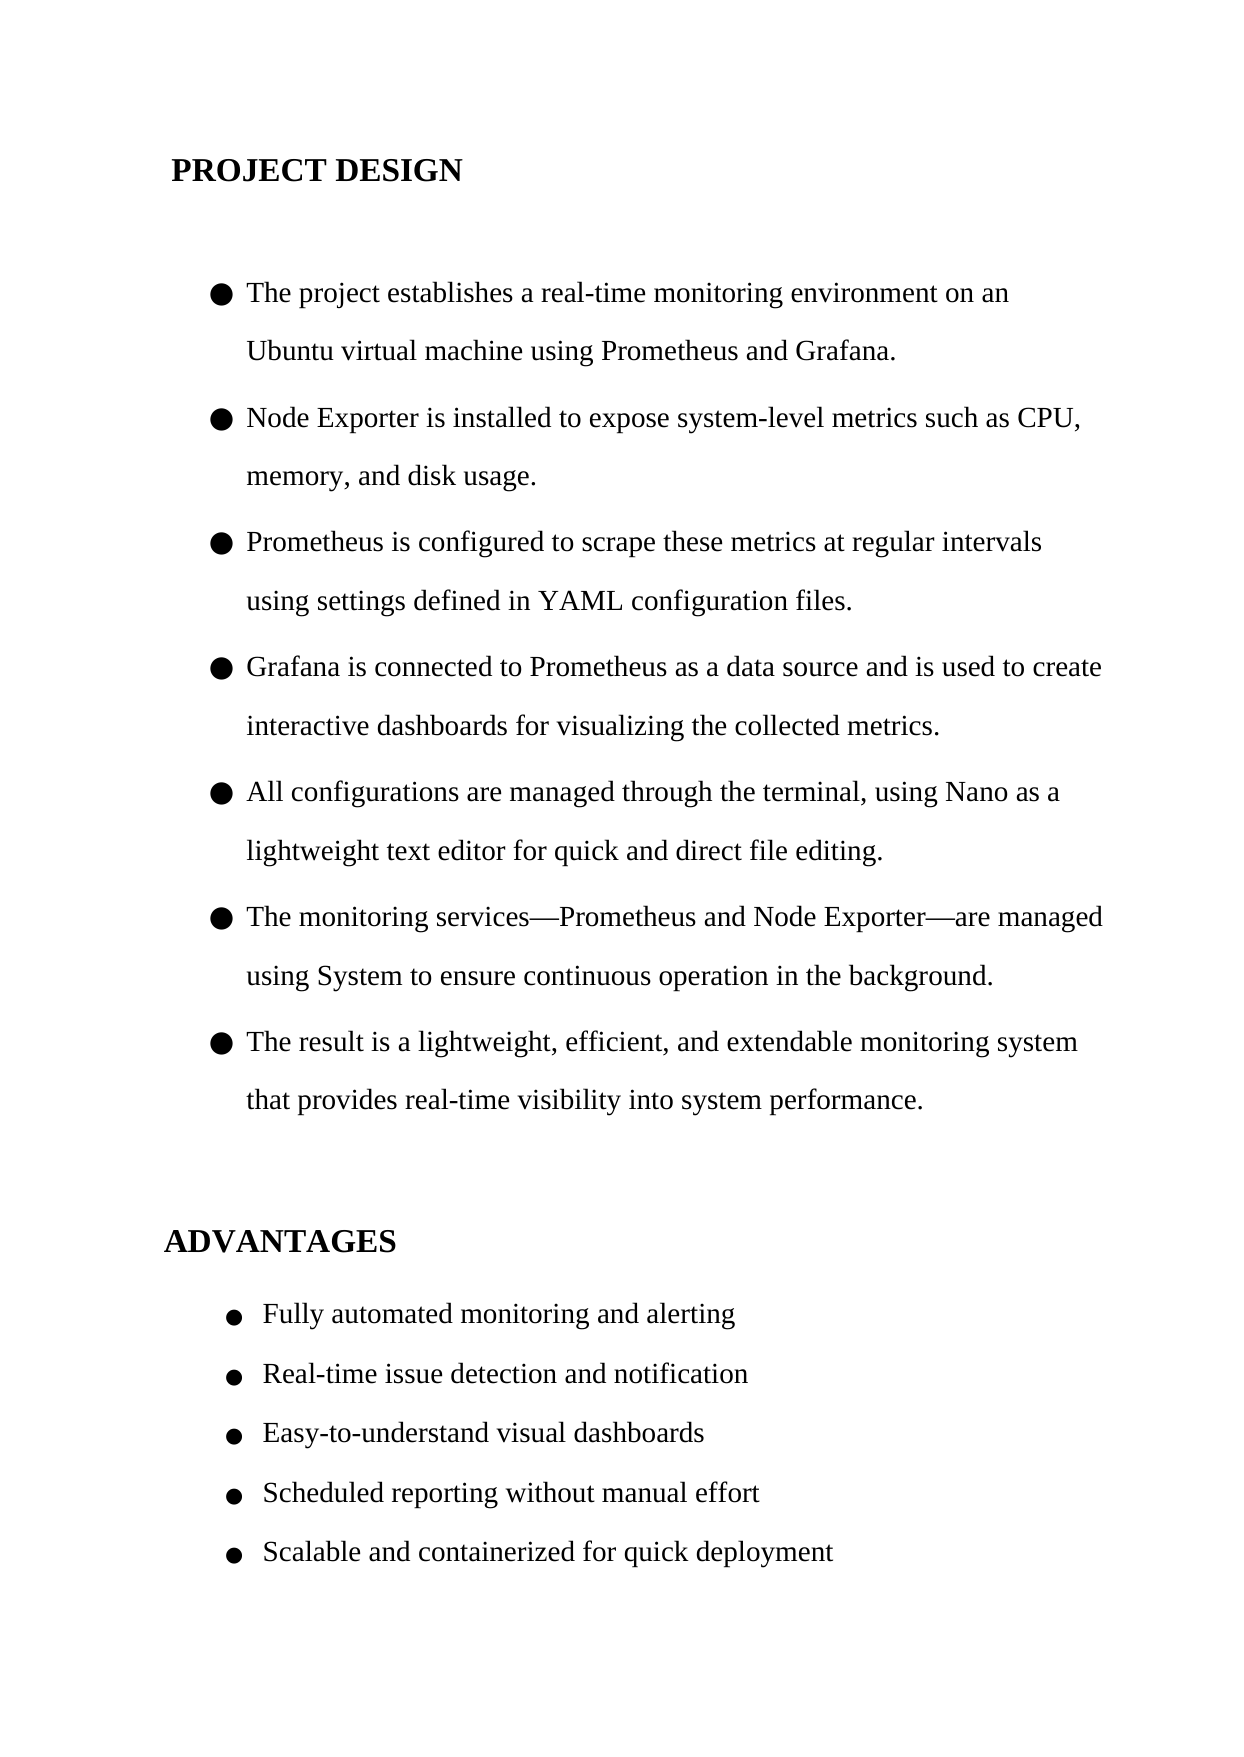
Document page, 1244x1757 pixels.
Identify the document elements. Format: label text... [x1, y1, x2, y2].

list The result is a lightweight, efficient, and extendable monitoring system that provides real-time visibility into system performance. [209, 1008, 1104, 1116]
list Scheduled reporting without manual effort [225, 1471, 1155, 1514]
list Scalable and containerized for quick deployment [225, 1531, 1155, 1573]
subtitle PROJECT DESIGN [171, 150, 1127, 188]
list Grafana is connected to Prometheus as a data source and is used to create interactive dashboards for visualizing the collected metrics. [209, 634, 1104, 741]
list The project establishes a real-time monitoring environment on an Ubuntu virtual machine using Prometheus and Grafana. [209, 259, 1104, 367]
list Fully automated monitoring and alerting [225, 1293, 1155, 1336]
list The monitoring services—Prometheus and Node Exporter—are managed using System to ensure continuous operation in the background. [209, 883, 1104, 991]
list Real-time issue detection and notification [225, 1352, 1155, 1395]
list Easy-to-understand visual dashboards [225, 1412, 1155, 1454]
list Node Exporter is installed to expose system-level metrics such as CPU, memory, and disk usage. [209, 384, 1104, 492]
subtitle ADVANTAGES [88, 1221, 1155, 1259]
list Prometheus is configured to scrape these metrics at regular intervals using settings defined in YAML configuration files. [209, 509, 1104, 616]
list All configurations are managed through the terminal, using Nano as a lightweight text editor for quick and direct file editing. [209, 758, 1104, 866]
